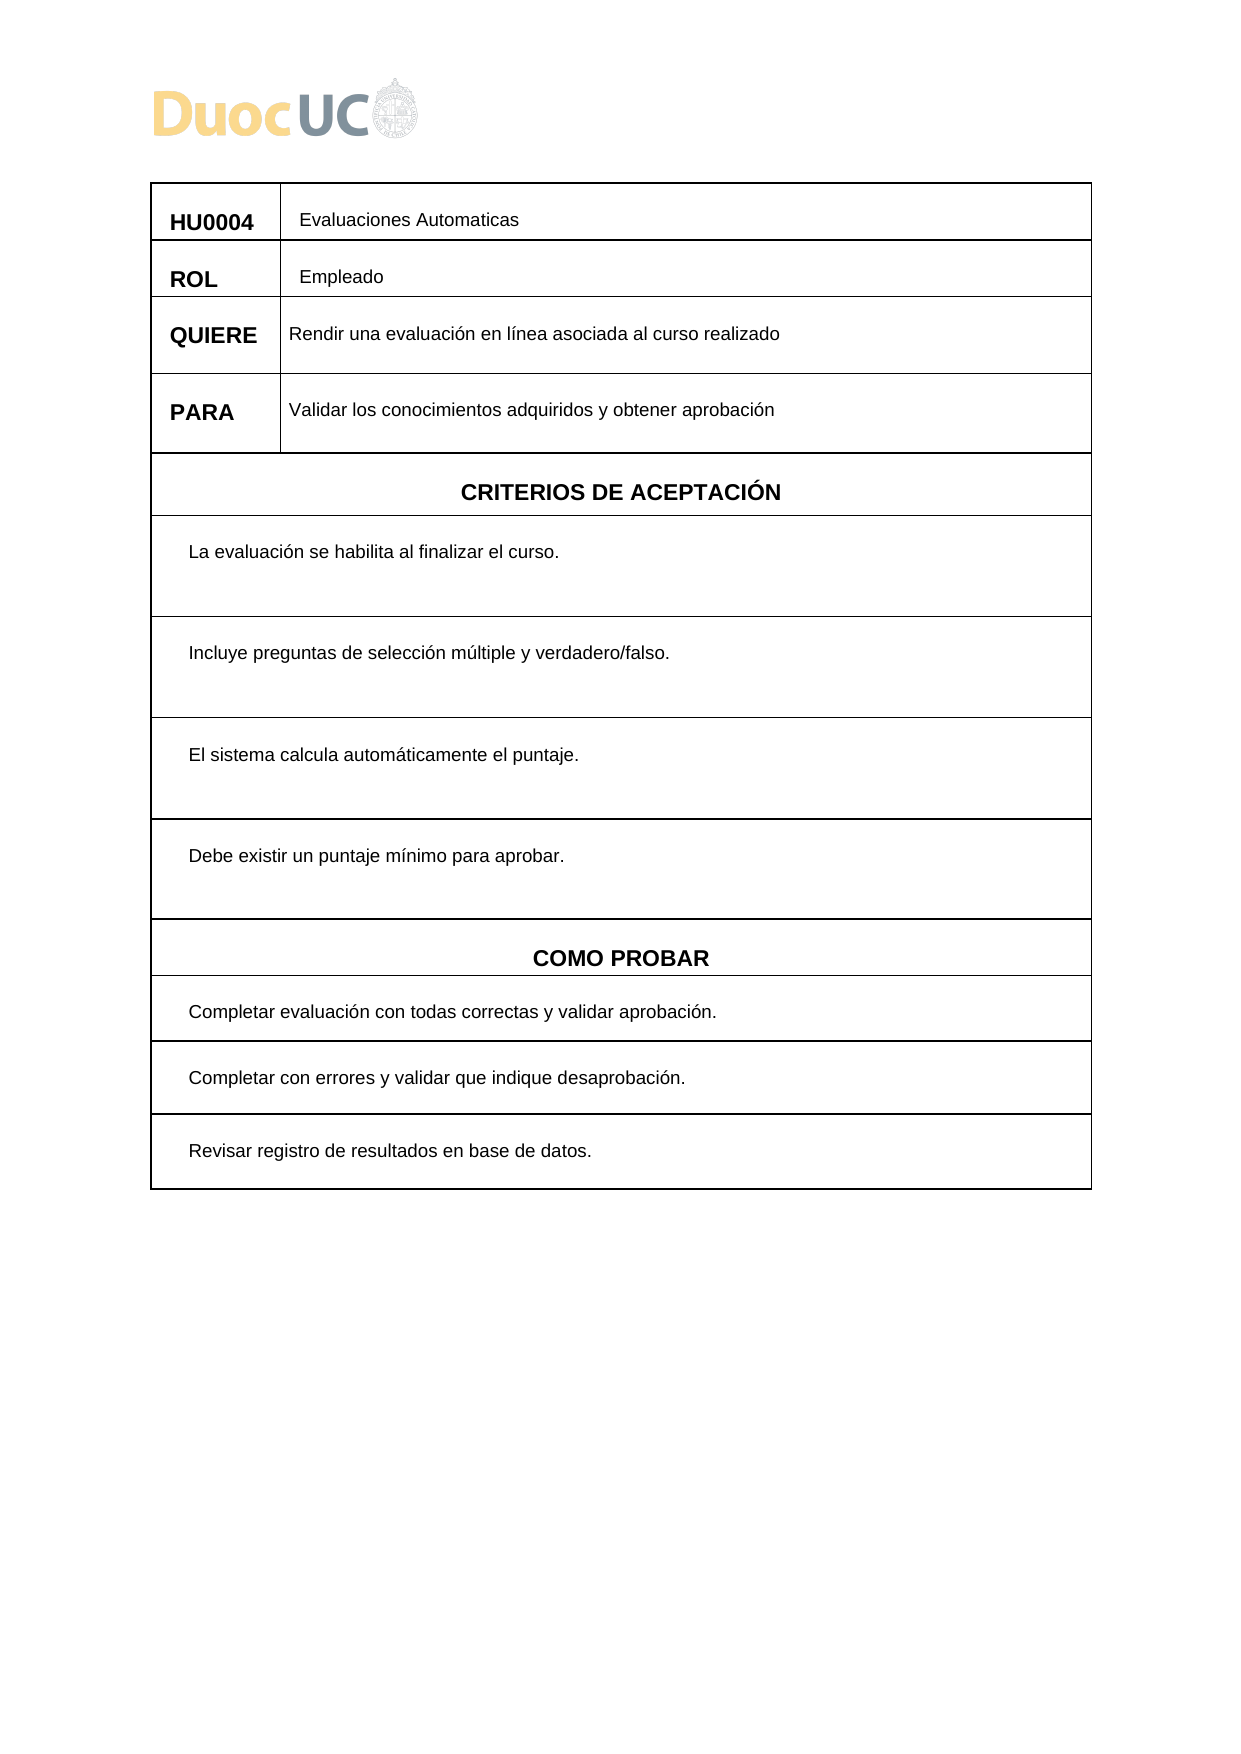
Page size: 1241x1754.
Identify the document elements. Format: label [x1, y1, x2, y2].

picture [150, 75, 420, 142]
